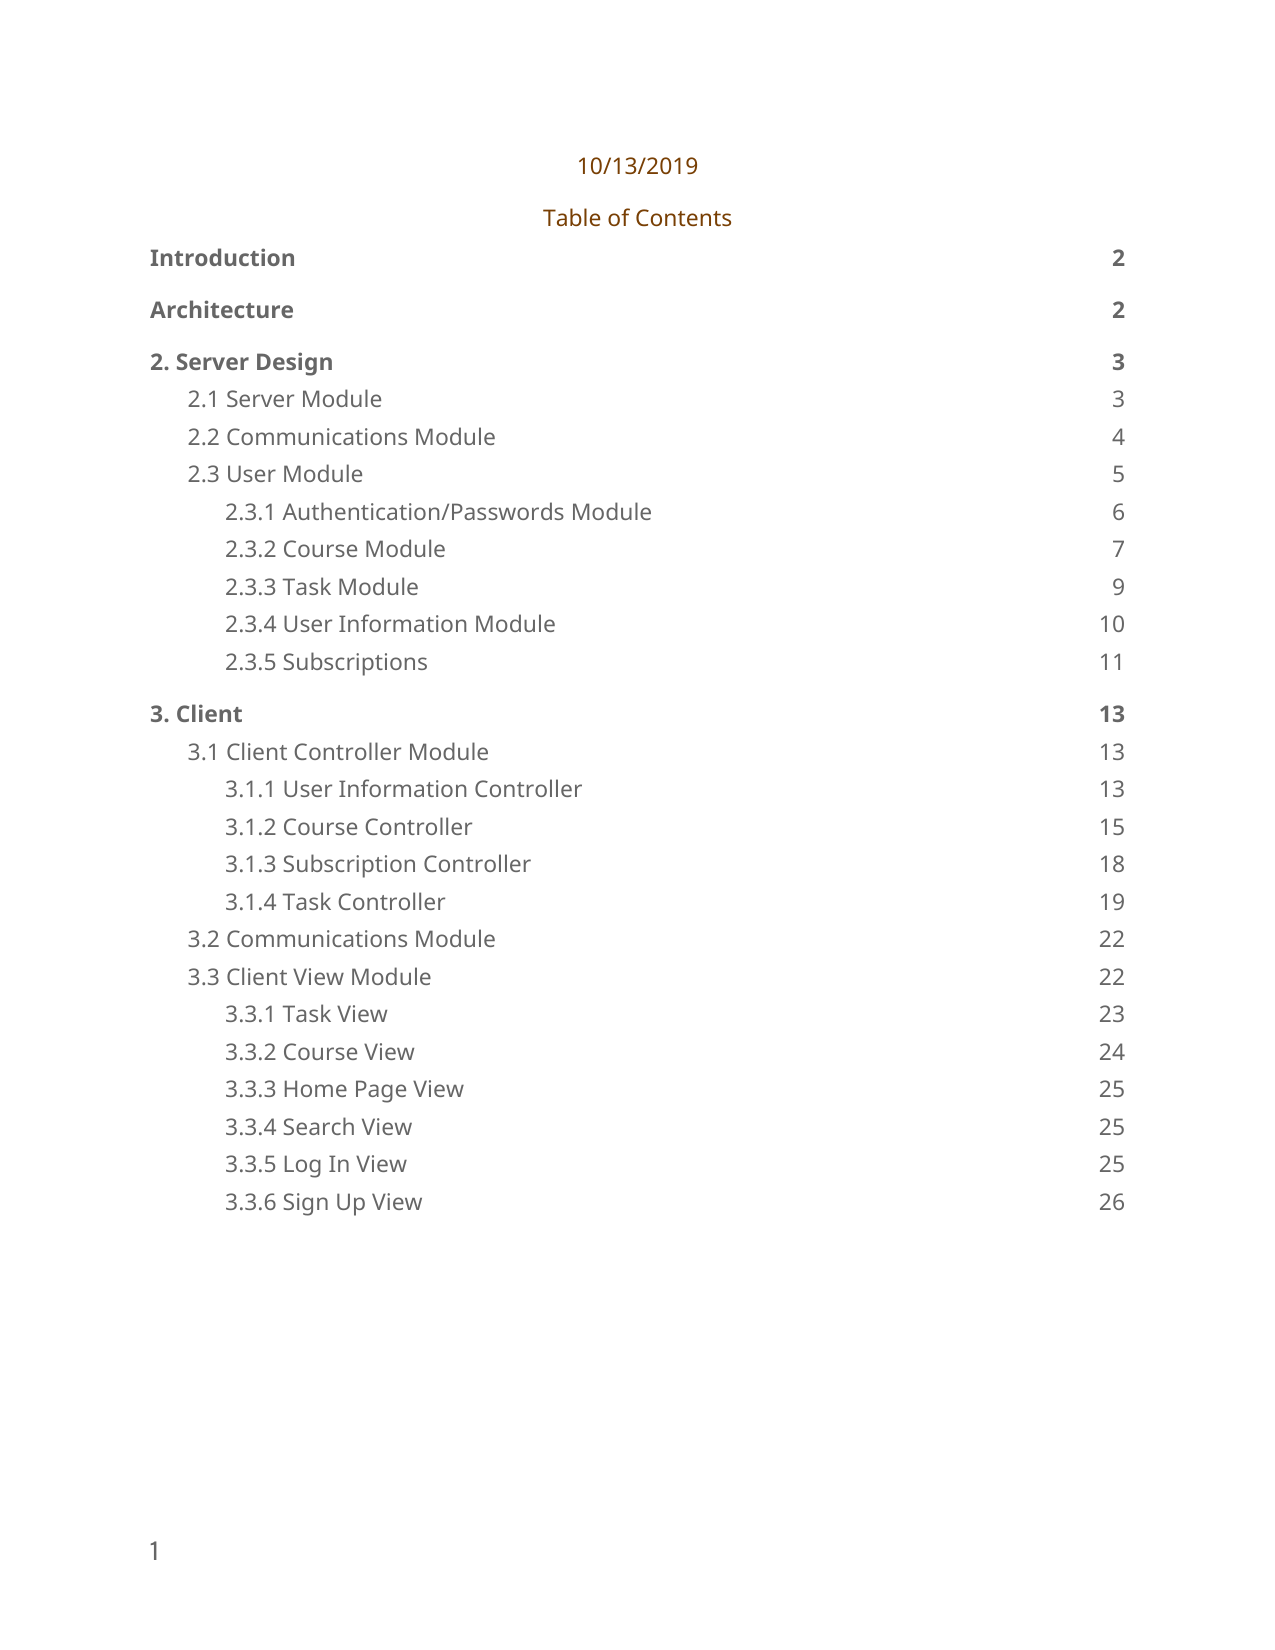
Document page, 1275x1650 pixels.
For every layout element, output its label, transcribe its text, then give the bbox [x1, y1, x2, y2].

text 10/13/2019 [150, 150, 1125, 181]
text Table of Contents [150, 202, 1125, 233]
